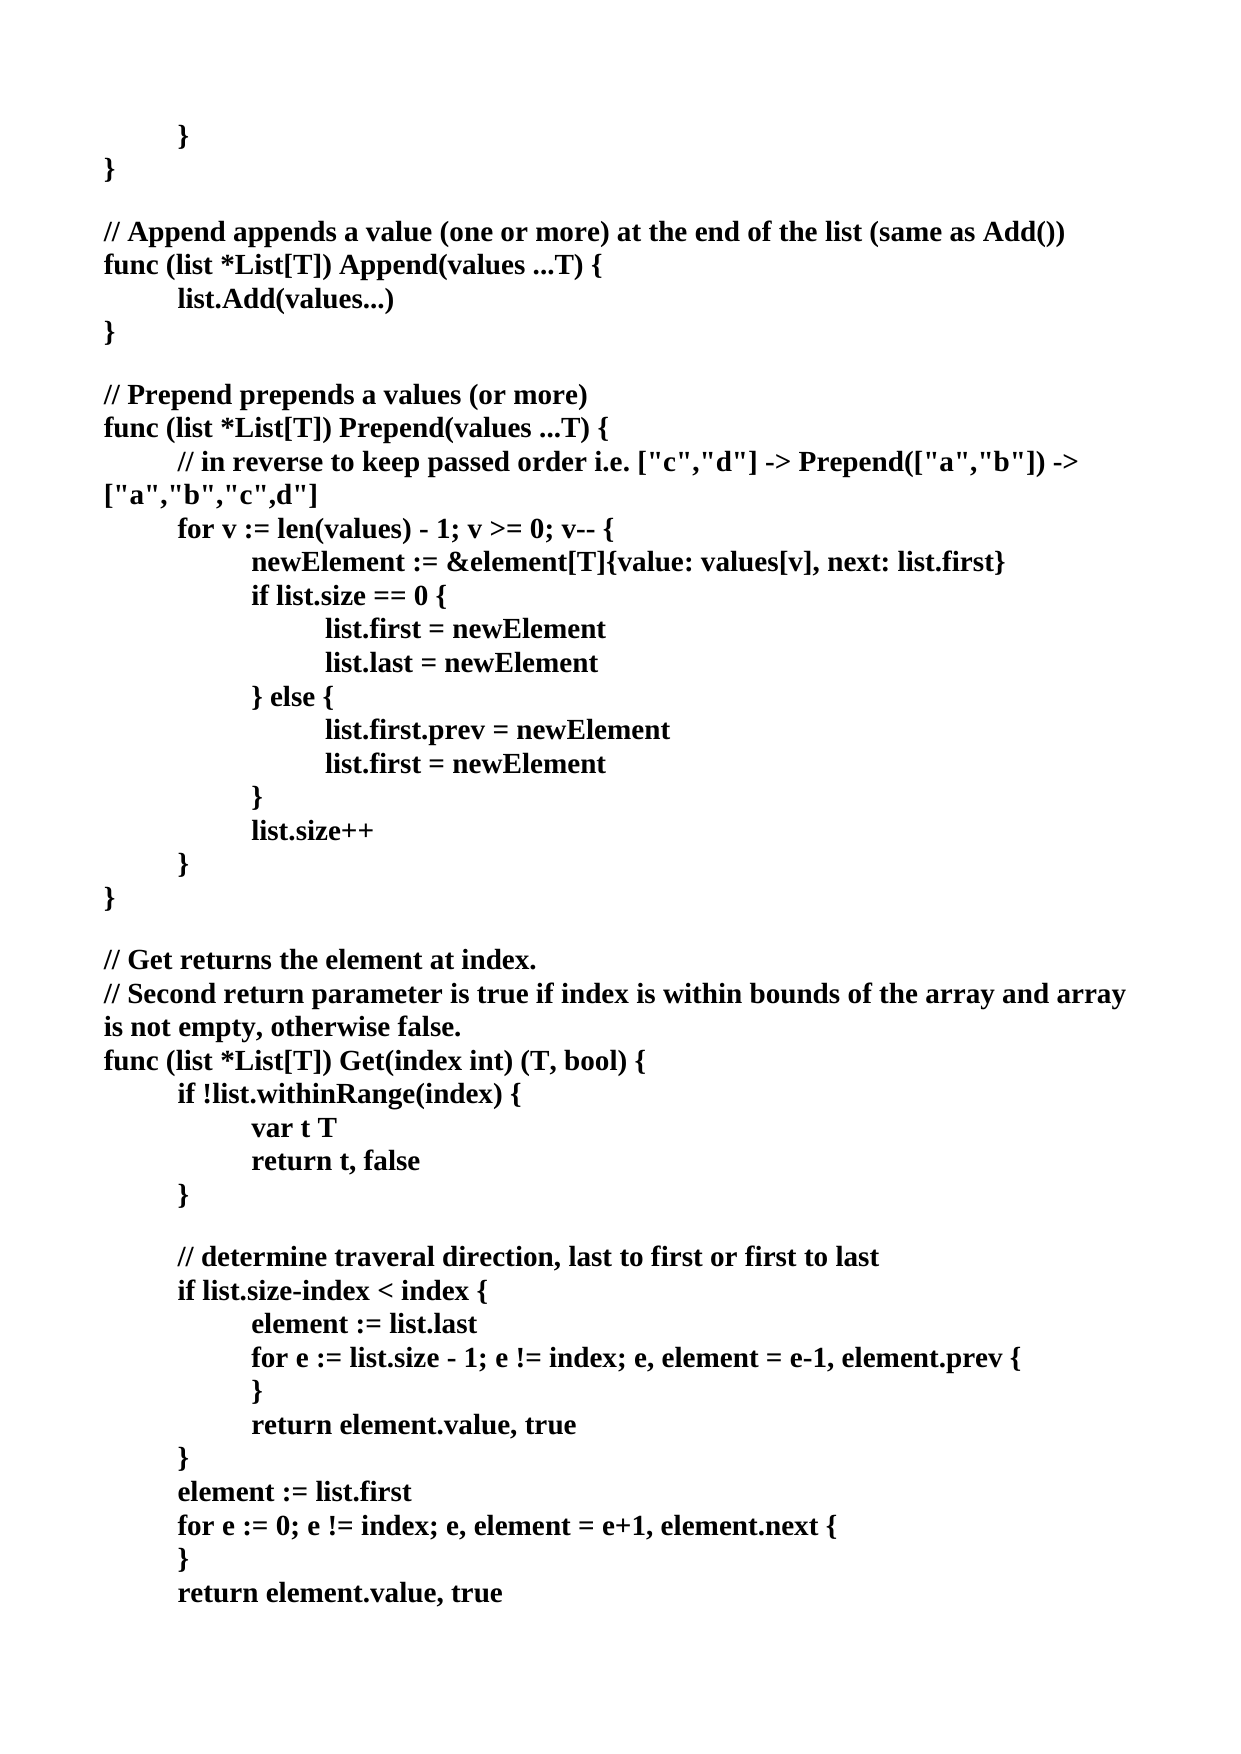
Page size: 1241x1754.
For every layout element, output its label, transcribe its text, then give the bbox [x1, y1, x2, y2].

text return t, false [103, 1143, 1152, 1177]
text // in reverse to keep passed order i.e. ["c","d"] -> Prepend(["a","b"]) -> ["a","b","c",d"] [103, 444, 1152, 511]
text if list.size == 0 { [103, 578, 1152, 612]
text } [103, 1177, 1152, 1211]
text if !list.withinRange(index) { [103, 1076, 1152, 1110]
text func (list *List[T]) Get(index int) (T, bool) { [103, 1043, 1152, 1076]
text } [103, 314, 1152, 348]
text // determine traveral direction, last to first or first to last [103, 1239, 1152, 1273]
text list.Add(values...) [103, 281, 1152, 314]
text func (list *List[T]) Prepend(values ...T) { [103, 410, 1152, 444]
text } [103, 880, 1152, 913]
text // Prepend prepends a values (or more) [103, 377, 1152, 410]
text func (list *List[T]) Append(values ...T) { [103, 247, 1152, 281]
text } [103, 846, 1152, 880]
text } [103, 1441, 1152, 1474]
text } else { [103, 679, 1152, 712]
text // Get returns the element at index. [103, 942, 1152, 976]
text } [103, 1373, 1152, 1407]
text return element.value, true [103, 1407, 1152, 1441]
text return element.value, true [103, 1575, 1152, 1608]
text } [103, 779, 1152, 813]
text } [103, 152, 1152, 185]
text for v := len(values) - 1; v >= 0; v-- { [103, 511, 1152, 544]
text list.first = newElement [103, 746, 1152, 779]
text element := list.last [103, 1306, 1152, 1340]
text list.first = newElement [103, 612, 1152, 645]
text for e := list.size - 1; e != index; e, element = e-1, element.prev { [103, 1340, 1152, 1373]
text newElement := &element[T]{value: values[v], next: list.first} [103, 544, 1152, 578]
text if list.size-index < index { [103, 1273, 1152, 1306]
text var t T [103, 1110, 1152, 1143]
text list.first.prev = newElement [103, 712, 1152, 746]
text element := list.first [103, 1474, 1152, 1508]
text } [103, 1541, 1152, 1575]
text list.last = newElement [103, 645, 1152, 679]
text // Append appends a value (one or more) at the end of the list (same as Add()) [103, 214, 1152, 247]
text // Second return parameter is true if index is within bounds of the array and array is not empty, otherwise false. [103, 976, 1152, 1043]
text } [103, 118, 1152, 152]
text list.size++ [103, 813, 1152, 846]
text for e := 0; e != index; e, element = e+1, element.next { [103, 1508, 1152, 1541]
